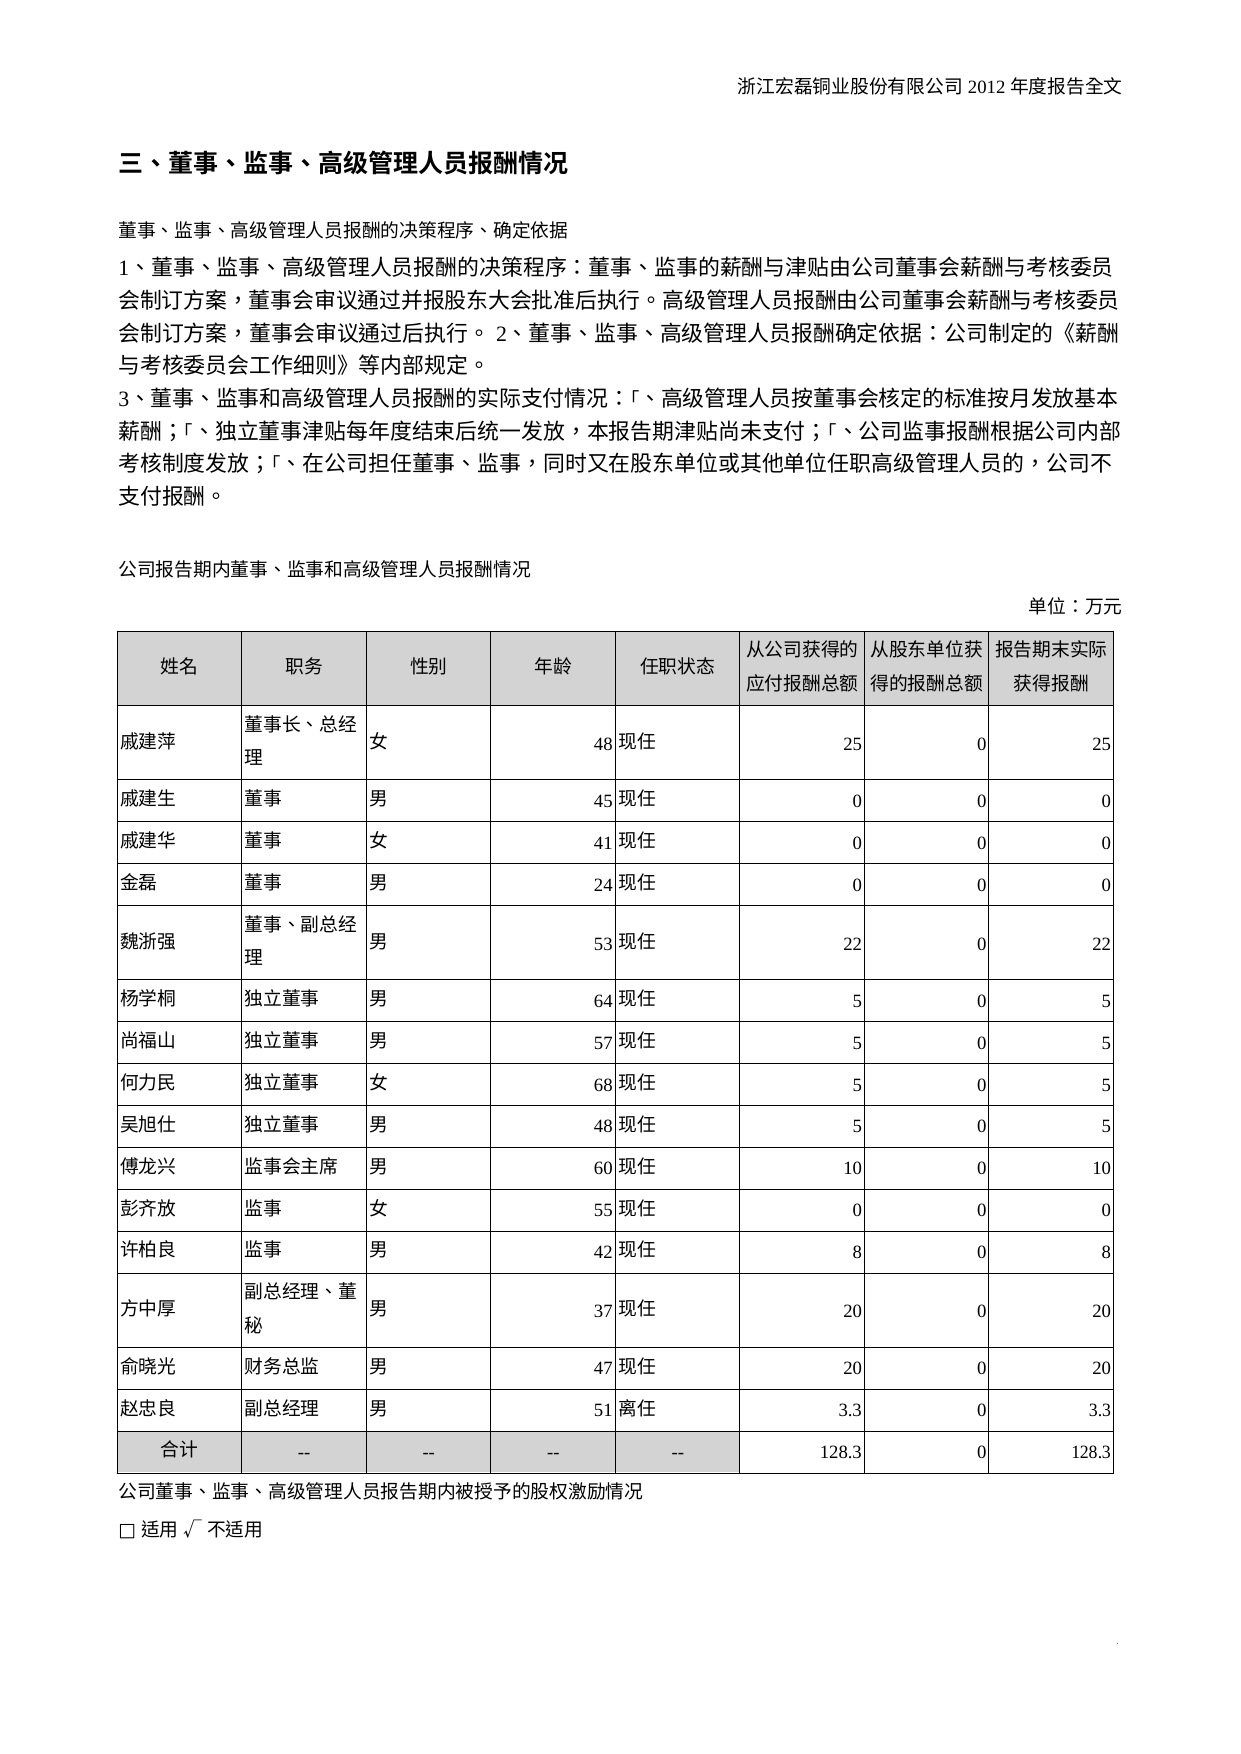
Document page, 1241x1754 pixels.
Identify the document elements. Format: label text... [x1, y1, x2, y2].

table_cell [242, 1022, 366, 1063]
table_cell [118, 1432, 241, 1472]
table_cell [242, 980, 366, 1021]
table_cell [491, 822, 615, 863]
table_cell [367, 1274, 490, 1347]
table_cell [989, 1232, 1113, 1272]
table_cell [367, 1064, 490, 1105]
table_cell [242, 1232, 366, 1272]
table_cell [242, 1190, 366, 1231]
subtitle 三、董事、监事、高级管理人员报酬情况 [118, 145, 1123, 179]
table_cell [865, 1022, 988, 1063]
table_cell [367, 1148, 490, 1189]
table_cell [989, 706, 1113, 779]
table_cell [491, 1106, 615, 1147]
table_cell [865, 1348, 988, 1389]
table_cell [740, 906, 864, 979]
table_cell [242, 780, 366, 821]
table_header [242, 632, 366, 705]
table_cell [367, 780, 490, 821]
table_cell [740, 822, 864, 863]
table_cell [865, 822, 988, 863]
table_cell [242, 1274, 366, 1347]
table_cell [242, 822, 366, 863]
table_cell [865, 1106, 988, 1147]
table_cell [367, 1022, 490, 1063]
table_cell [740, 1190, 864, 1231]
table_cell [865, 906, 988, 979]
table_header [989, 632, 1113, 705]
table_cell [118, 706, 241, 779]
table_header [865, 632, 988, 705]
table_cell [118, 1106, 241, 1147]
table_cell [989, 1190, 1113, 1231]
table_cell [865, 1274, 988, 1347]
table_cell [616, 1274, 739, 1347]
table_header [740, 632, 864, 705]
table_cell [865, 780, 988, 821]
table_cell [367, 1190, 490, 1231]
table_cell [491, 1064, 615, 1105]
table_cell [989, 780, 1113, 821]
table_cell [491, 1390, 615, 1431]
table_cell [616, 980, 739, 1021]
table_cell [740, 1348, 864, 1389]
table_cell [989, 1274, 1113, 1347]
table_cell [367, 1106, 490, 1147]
text 单位：万元 [106, 593, 1122, 619]
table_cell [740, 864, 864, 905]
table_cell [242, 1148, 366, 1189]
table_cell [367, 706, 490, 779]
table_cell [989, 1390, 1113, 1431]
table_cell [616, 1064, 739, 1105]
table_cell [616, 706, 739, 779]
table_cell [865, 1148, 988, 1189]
text 3、董事、监事和高级管理人员报酬的实际支付情况：｢、高级管理人员按董事会核定的标准按月发放基本 薪酬；｢、独立董事津贴每年度结束后统一发放，本报告期津贴尚未支付；｢、公司监事报酬根据公司内部 考核制度发放；｢、在公司担任董事、监事，同时又在股东单位或其他单位任职高级管理人员的，公司不 支付报酬。 [118, 383, 1123, 511]
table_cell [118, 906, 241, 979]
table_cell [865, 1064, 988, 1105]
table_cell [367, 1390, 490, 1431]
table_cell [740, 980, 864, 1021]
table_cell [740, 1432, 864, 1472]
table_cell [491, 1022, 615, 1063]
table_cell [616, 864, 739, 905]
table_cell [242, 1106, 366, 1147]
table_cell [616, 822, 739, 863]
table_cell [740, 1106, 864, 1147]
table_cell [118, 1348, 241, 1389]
text □ 适用 √ 不适用 [118, 1516, 1123, 1542]
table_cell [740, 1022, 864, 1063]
text 1、董事、监事、高级管理人员报酬的决策程序：董事、监事的薪酬与津贴由公司董事会薪酬与考核委员 会制订方案，董事会审议通过并报股东大会批准后执行。高级管理人员报酬由公司董事会薪酬与考核委员 会制订方案，董事会审议通过后执行。 2、董事、监事、高级管理人员报酬确定依据：公司制定的《薪酬与考核委员会工作细则》等内部规定。 [118, 252, 1123, 380]
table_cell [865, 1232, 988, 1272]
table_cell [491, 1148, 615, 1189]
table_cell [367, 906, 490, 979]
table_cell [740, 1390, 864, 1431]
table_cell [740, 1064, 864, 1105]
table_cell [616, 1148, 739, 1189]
text 董事、监事、高级管理人员报酬的决策程序、确定依据 [118, 217, 1123, 242]
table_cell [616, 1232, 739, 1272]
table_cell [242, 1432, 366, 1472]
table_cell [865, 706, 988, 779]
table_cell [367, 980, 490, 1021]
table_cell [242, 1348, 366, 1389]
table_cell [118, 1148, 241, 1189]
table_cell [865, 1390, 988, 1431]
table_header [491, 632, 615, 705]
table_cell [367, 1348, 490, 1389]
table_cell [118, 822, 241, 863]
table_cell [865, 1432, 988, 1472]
text 公司董事、监事、高级管理人员报告期内被授予的股权激励情况 [118, 1479, 1123, 1504]
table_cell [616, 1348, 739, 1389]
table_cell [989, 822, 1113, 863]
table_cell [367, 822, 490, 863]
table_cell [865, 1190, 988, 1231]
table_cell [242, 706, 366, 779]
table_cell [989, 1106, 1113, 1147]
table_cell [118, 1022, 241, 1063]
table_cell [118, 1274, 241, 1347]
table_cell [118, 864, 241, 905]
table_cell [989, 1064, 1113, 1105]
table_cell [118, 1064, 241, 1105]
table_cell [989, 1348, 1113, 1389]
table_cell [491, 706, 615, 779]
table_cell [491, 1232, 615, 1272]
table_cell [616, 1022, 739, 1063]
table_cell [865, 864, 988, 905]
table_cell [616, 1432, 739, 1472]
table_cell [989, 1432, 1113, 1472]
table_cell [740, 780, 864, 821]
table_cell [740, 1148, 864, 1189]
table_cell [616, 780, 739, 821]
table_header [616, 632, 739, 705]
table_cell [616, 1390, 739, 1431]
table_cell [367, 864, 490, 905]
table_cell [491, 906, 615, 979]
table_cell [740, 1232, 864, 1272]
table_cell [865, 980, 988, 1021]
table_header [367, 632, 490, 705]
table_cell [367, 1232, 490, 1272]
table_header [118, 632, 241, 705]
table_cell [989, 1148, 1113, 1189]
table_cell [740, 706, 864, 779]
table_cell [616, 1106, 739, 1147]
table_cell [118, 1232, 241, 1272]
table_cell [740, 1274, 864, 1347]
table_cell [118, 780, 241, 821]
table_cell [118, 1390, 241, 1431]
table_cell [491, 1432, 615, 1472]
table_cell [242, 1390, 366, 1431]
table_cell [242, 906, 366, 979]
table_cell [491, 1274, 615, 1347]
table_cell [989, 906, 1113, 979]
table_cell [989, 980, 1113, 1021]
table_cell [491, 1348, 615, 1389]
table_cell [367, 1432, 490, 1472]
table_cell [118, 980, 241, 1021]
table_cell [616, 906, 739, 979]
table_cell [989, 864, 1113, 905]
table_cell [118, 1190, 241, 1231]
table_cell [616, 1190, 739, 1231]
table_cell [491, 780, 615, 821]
text 公司报告期内董事、监事和高级管理人员报酬情况 [118, 556, 1123, 581]
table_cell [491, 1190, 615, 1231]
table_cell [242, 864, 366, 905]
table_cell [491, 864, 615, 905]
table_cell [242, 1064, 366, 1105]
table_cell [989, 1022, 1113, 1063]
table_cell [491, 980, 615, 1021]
